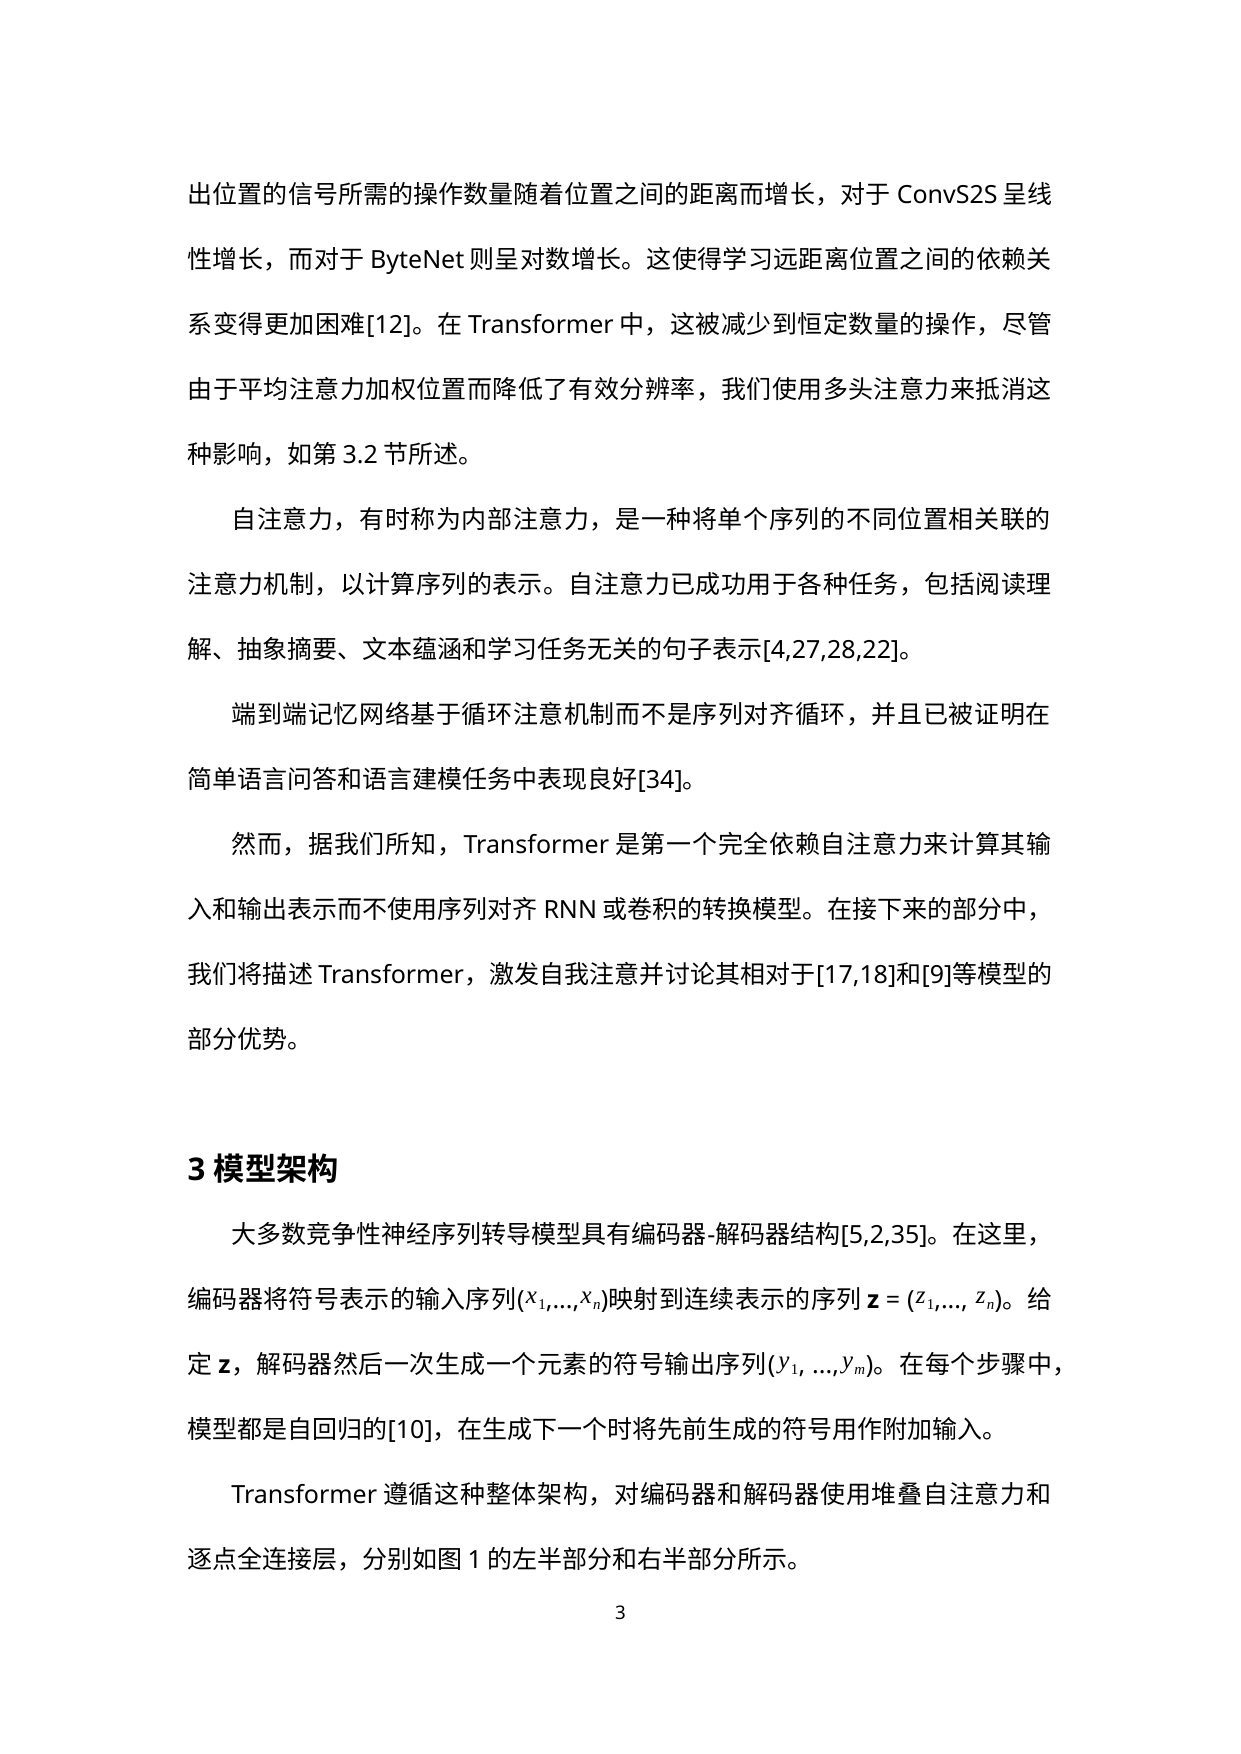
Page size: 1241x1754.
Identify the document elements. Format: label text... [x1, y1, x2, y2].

text 端到端记忆网络基于循环注意机制而不是序列对齐循环，并且已被证明在简单语言问答和语言建模任务中表现良好[34]。 [187, 680, 1053, 810]
text 然而，据我们所知，Transformer是第一个完全依赖自注意力来计算其输入和输出表示而不使用序列对齐RNN或卷积的转换模型。在接下来的部分中，我们将描述Transformer，激发自我注意并讨论其相对于[17,18]和[9]等模型的部分优势。 [187, 810, 1053, 1070]
text Transformer遵循这种整体架构，对编码器和解码器使用堆叠自注意力和逐点全连接层，分别如图1的左半部分和右半部分所示。 [187, 1460, 1053, 1590]
text 自注意力，有时称为内部注意力，是一种将单个序列的不同位置相关联的注意力机制，以计算序列的表示。自注意力已成功用于各种任务，包括阅读理解、抽象摘要、文本蕴涵和学习任务无关的句子表示[4,27,28,22]。 [187, 485, 1053, 680]
text 大多数竞争性神经序列转导模型具有编码器-解码器结构[5,2,35]。在这里，编码器将符号表示的输入序列(,...,)映射到连续表示的序列z = (,..., )。给定z，解码器然后一次生成一个元素的符号输出序列(, ...,)。在每个步骤中，模型都是自回归的[10]，在生成下一个时将先前生成的符号用作附加输入。 [187, 1200, 1053, 1460]
text 3 模型架构 [187, 1135, 1053, 1200]
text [187, 160, 1053, 485]
